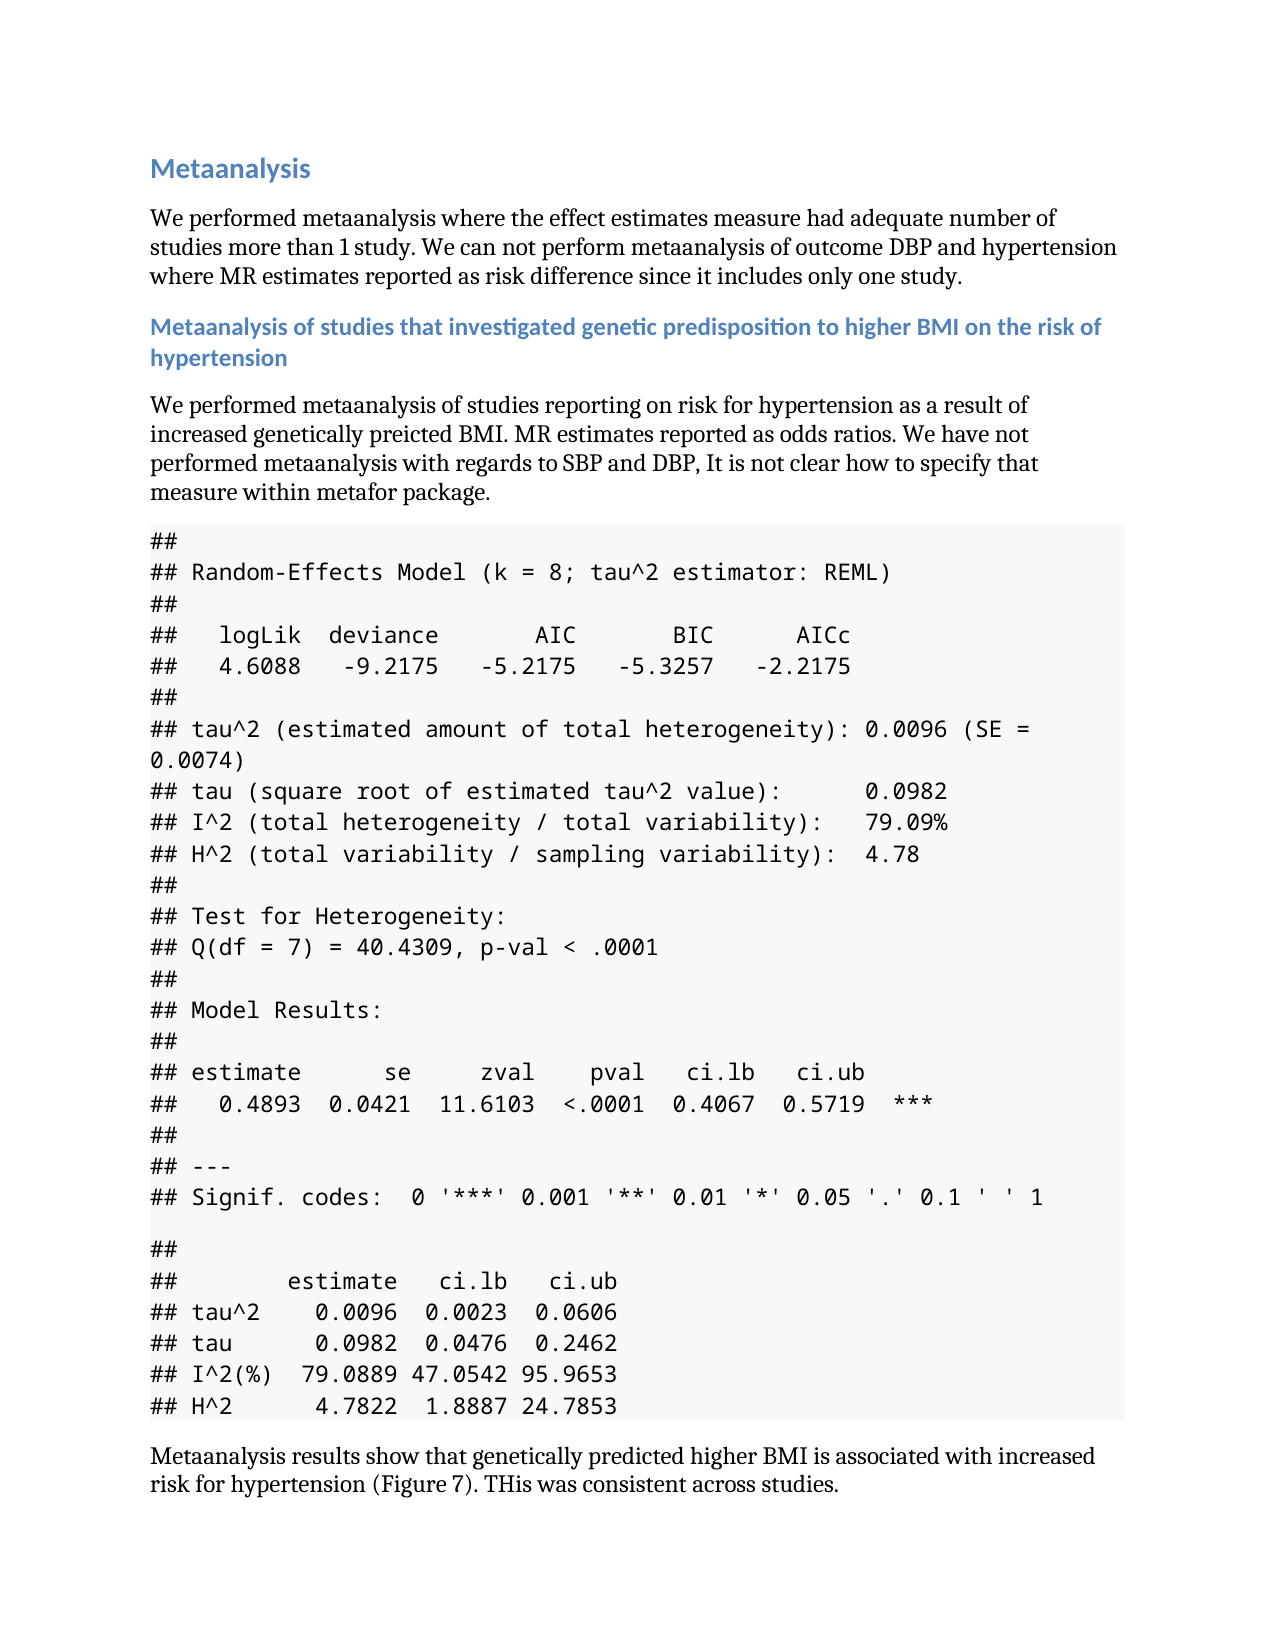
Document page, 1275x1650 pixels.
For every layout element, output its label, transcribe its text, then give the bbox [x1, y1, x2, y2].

text We performed metaanalysis of studies reporting on risk for hypertension as a result of increased genetically preicted BMI. MR estimates reported as odds ratios. We have not performed metaanalysis with regards to SBP and DBP, It is not clear how to specify that measure within metafor package. [150, 391, 1125, 506]
subtitle Metaanalysis of studies that investigated genetic predisposition to higher BMI on the risk of hypertension [150, 311, 1125, 372]
subtitle Metaanalysis [150, 150, 1125, 186]
text Metaanalysis results show that genetically predicted higher BMI is associated with increased risk for hypertension (Figure 7). THis was consistent across studies. [150, 1442, 1125, 1499]
text We performed metaanalysis where the effect estimates measure had adequate number of studies more than 1 study. We can not perform metaanalysis of outcome DBP and hypertension where MR estimates reported as risk difference since it includes only one study. [150, 204, 1125, 291]
text ## ## Random-Effects Model (k = 8; tau^2 estimator: REML) ## ## logLik deviance AIC BIC AICc ## 4.6088 -9.2175 -5.2175 -5.3257 -2.2175 ## ## tau^2 (estimated amount of total heterogeneity): 0.0096 (SE = 0.0074) ## tau (square root of estimated tau^2 value): 0.0982 ## I^2 (total heterogeneity / total variability): 79.09% ## H^2 (total variability / sampling variability): 4.78 ## ## Test for Heterogeneity: ## Q(df = 7) = 40.4309, p-val < .0001 ## ## Model Results: ## ## estimate se zval pval ci.lb ci.ub ## 0.4893 0.0421 11.6103 <.0001 0.4067 0.5719 *** ## ## --- ## Signif. codes: 0 '***' 0.001 '**' 0.01 '*' 0.05 '.' 0.1 ' ' 1 [150, 525, 1125, 1212]
text ## ## estimate ci.lb ci.ub ## tau^2 0.0096 0.0023 0.0606 ## tau 0.0982 0.0476 0.2462 ## I^2(%) 79.0889 47.0542 95.9653 ## H^2 4.7822 1.8887 24.7853 [150, 1233, 1125, 1421]
